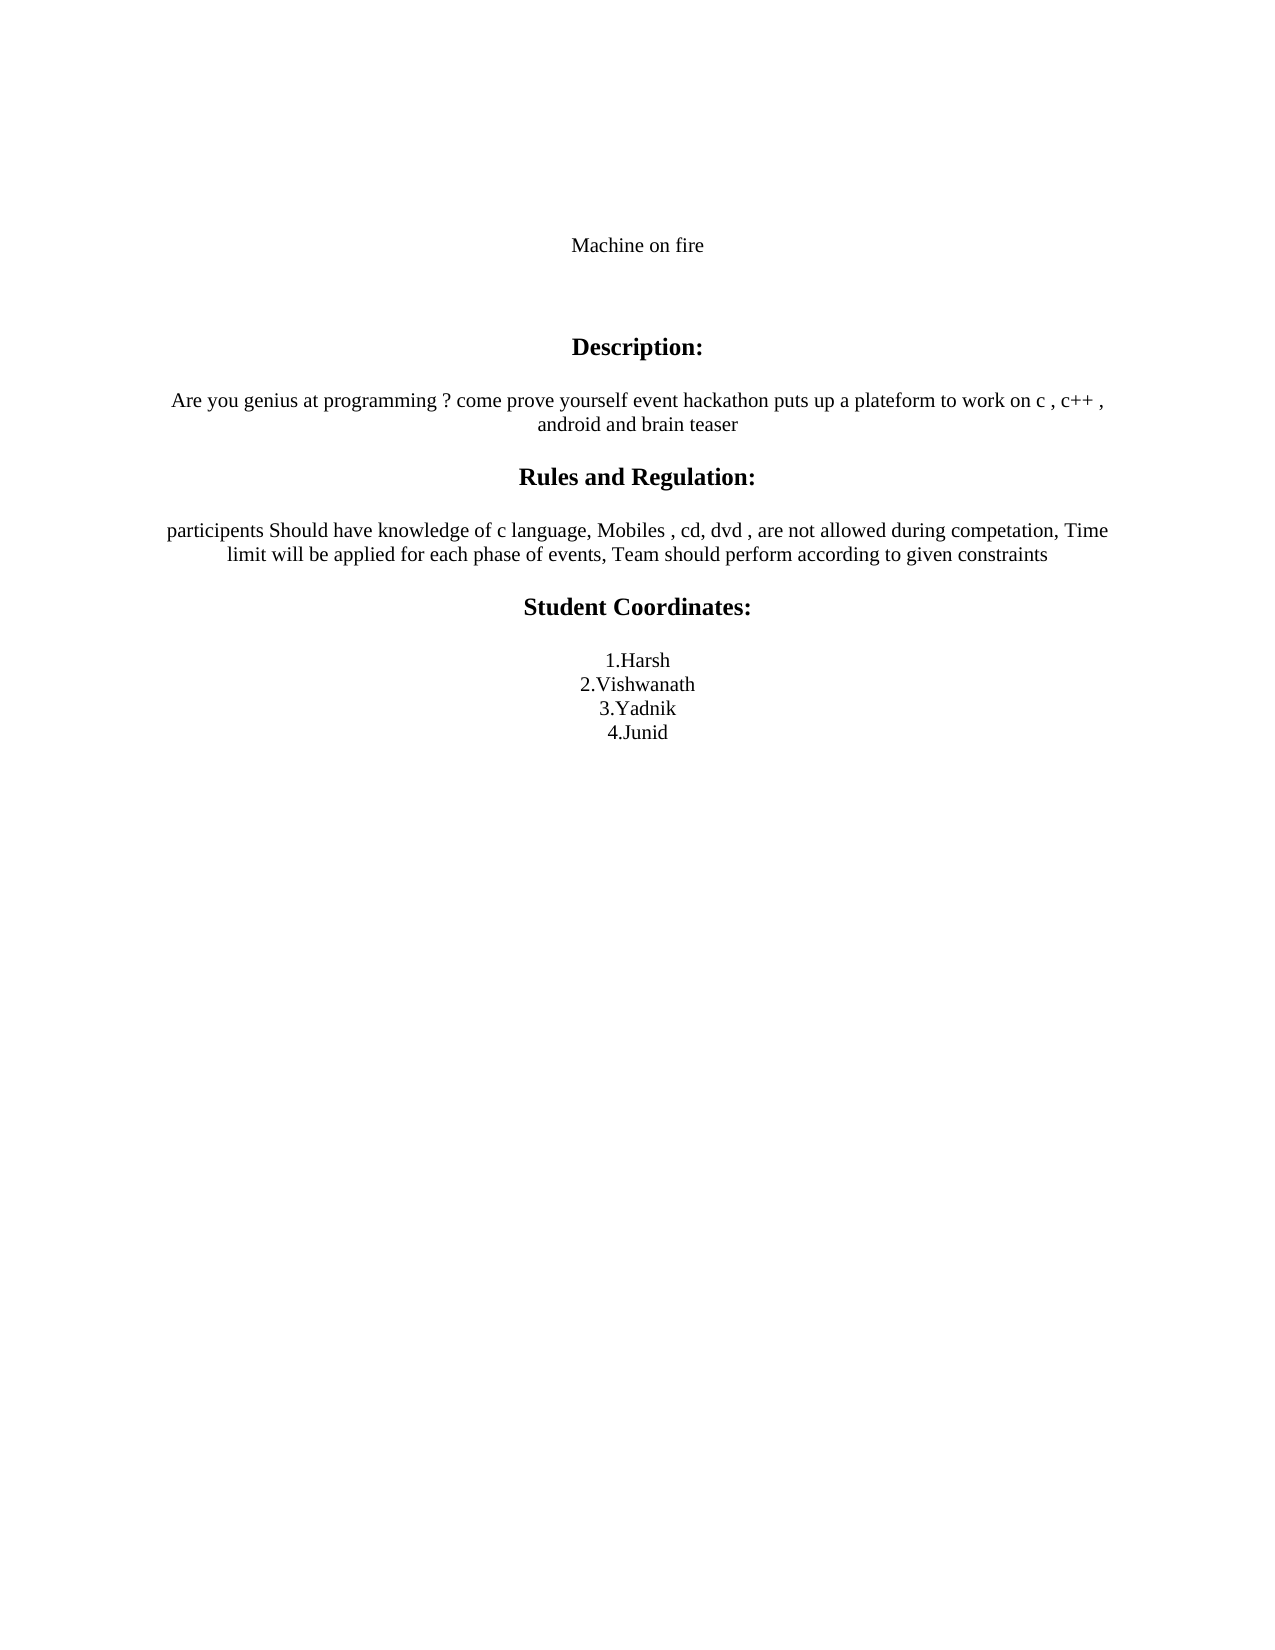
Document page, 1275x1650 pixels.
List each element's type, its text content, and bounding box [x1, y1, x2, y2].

subtitle Rules and Regulation: [150, 462, 1125, 491]
text Machine on fire [150, 232, 1125, 257]
subtitle Description: [150, 332, 1125, 361]
text 1.Harsh [150, 647, 1125, 672]
text 2.Vishwanath [150, 672, 1125, 696]
text participents Should have knowledge of c language, Mobiles , cd, dvd , are not allowed during competation, Time limit will be applied for each phase of events, Team should perform according to given constraints [150, 517, 1125, 566]
text 4.Junid [150, 720, 1125, 744]
text 3.Yadnik [150, 696, 1125, 720]
subtitle Student Coordinates: [150, 592, 1125, 621]
text Are you genius at programming ? come prove yourself event hackathon puts up a plateform to work on c , c++ , android and brain teaser [150, 387, 1125, 436]
